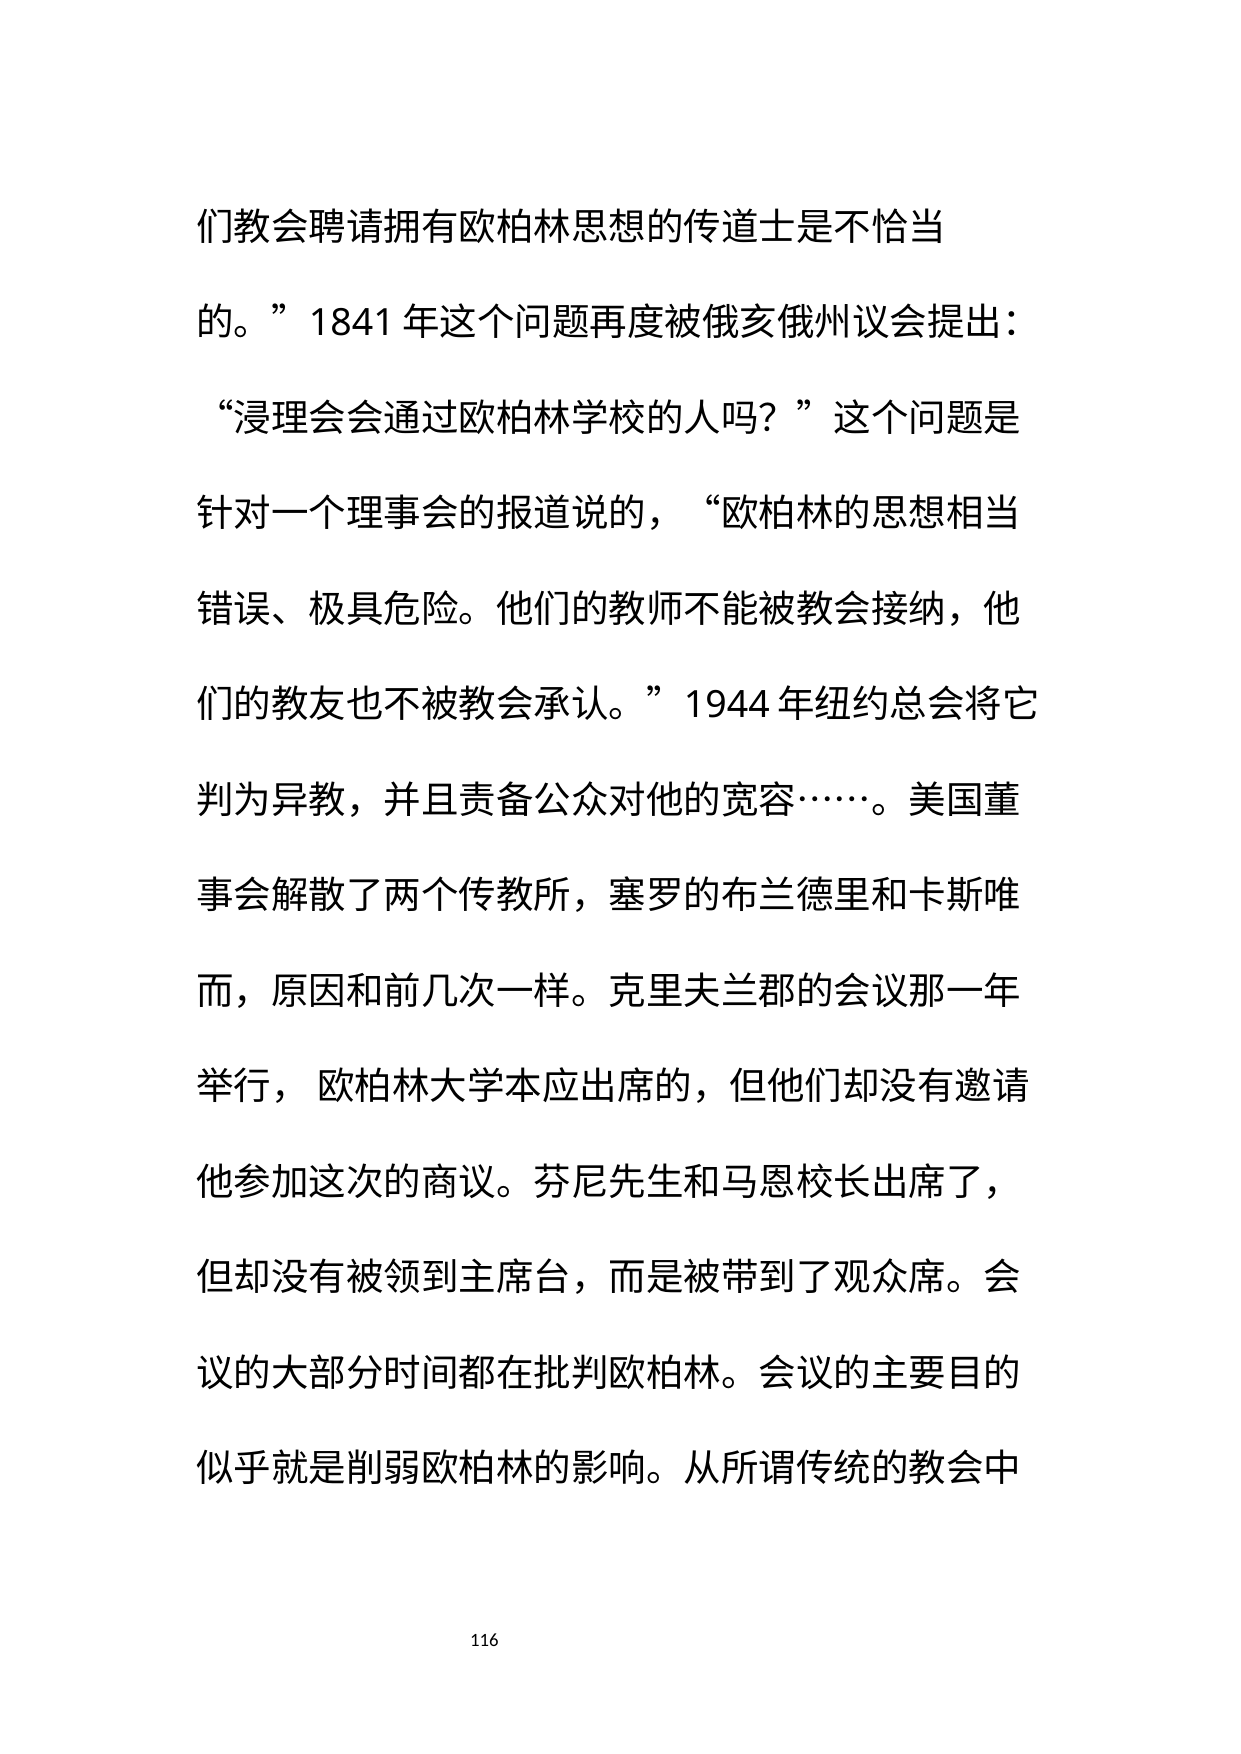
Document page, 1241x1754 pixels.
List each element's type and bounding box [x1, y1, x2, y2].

table_header [196, 162, 1044, 1498]
